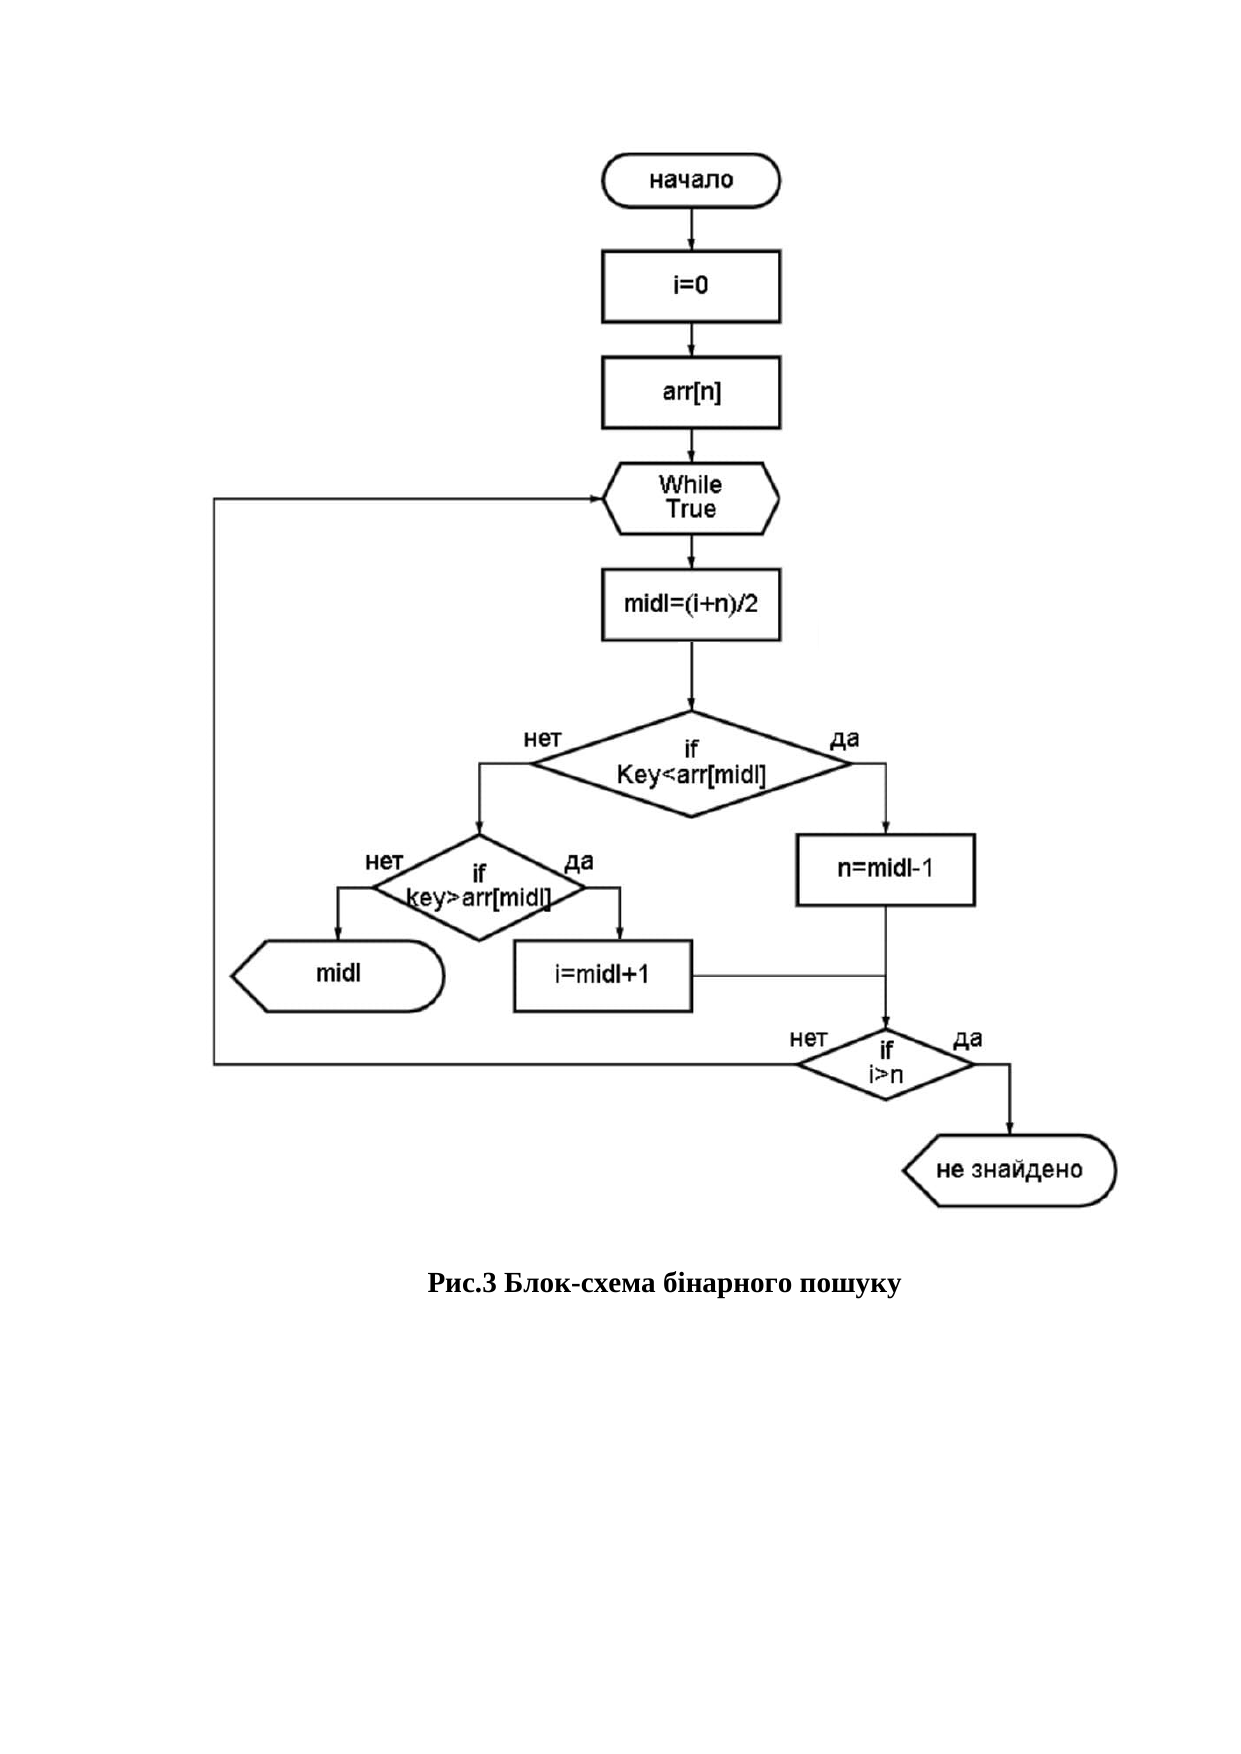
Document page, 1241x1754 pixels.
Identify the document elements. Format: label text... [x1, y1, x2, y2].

text Рис.3 Блок-схема бінарного пошуку [177, 1265, 1152, 1299]
picture [178, 118, 1151, 1241]
